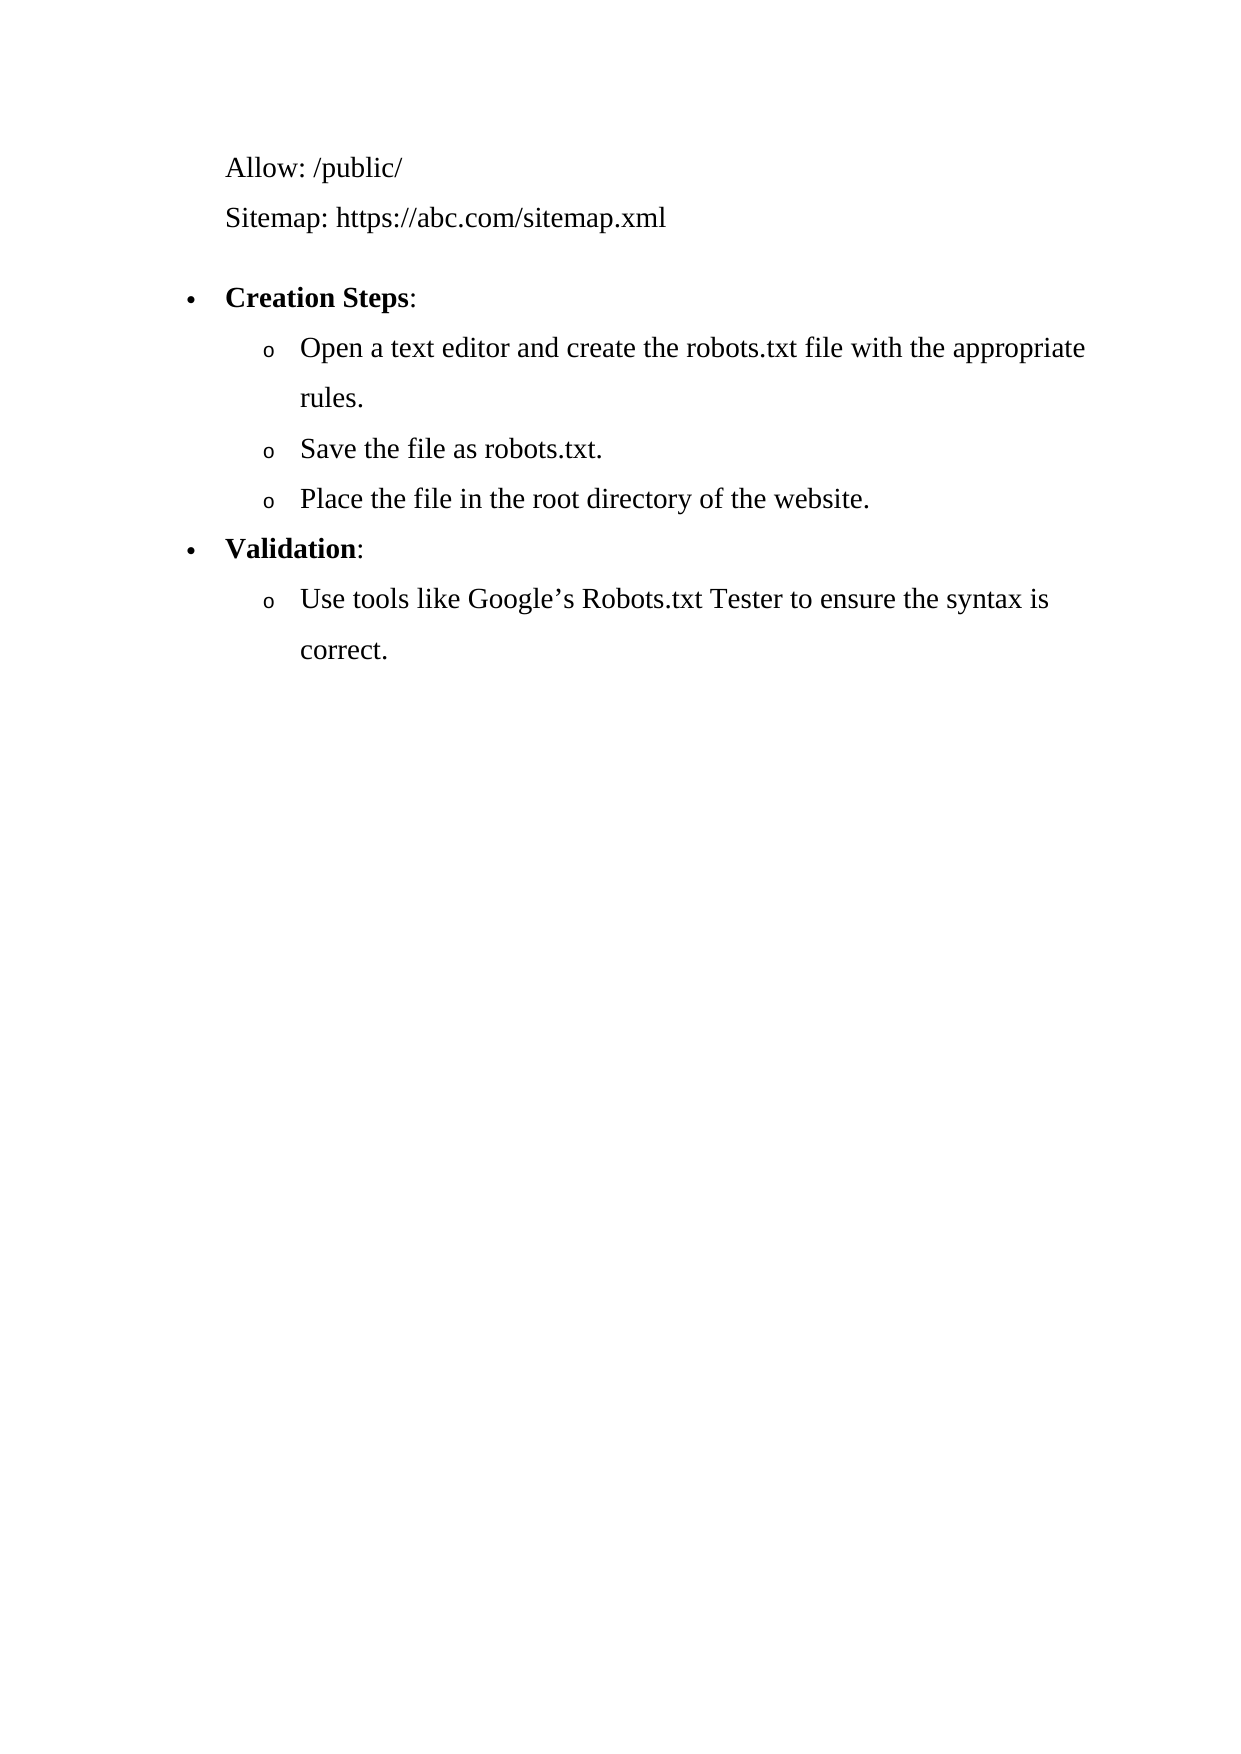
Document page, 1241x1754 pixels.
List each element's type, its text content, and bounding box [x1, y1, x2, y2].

list Open a text editor and create the robots.txt file with the appropriate rules. [262, 330, 1090, 414]
list Creation Steps: [187, 280, 1090, 313]
text Sitemap: https://abc.com/sitemap.xml [225, 200, 1090, 234]
list Validation: [187, 531, 1090, 565]
list Use tools like Google’s Robots.txt Tester to ensure the syntax is correct. [262, 582, 1090, 666]
text Allow: /public/ [225, 150, 1090, 183]
list Save the file as robots.txt. [262, 431, 1090, 464]
list Place the file in the root directory of the website. [262, 481, 1090, 514]
